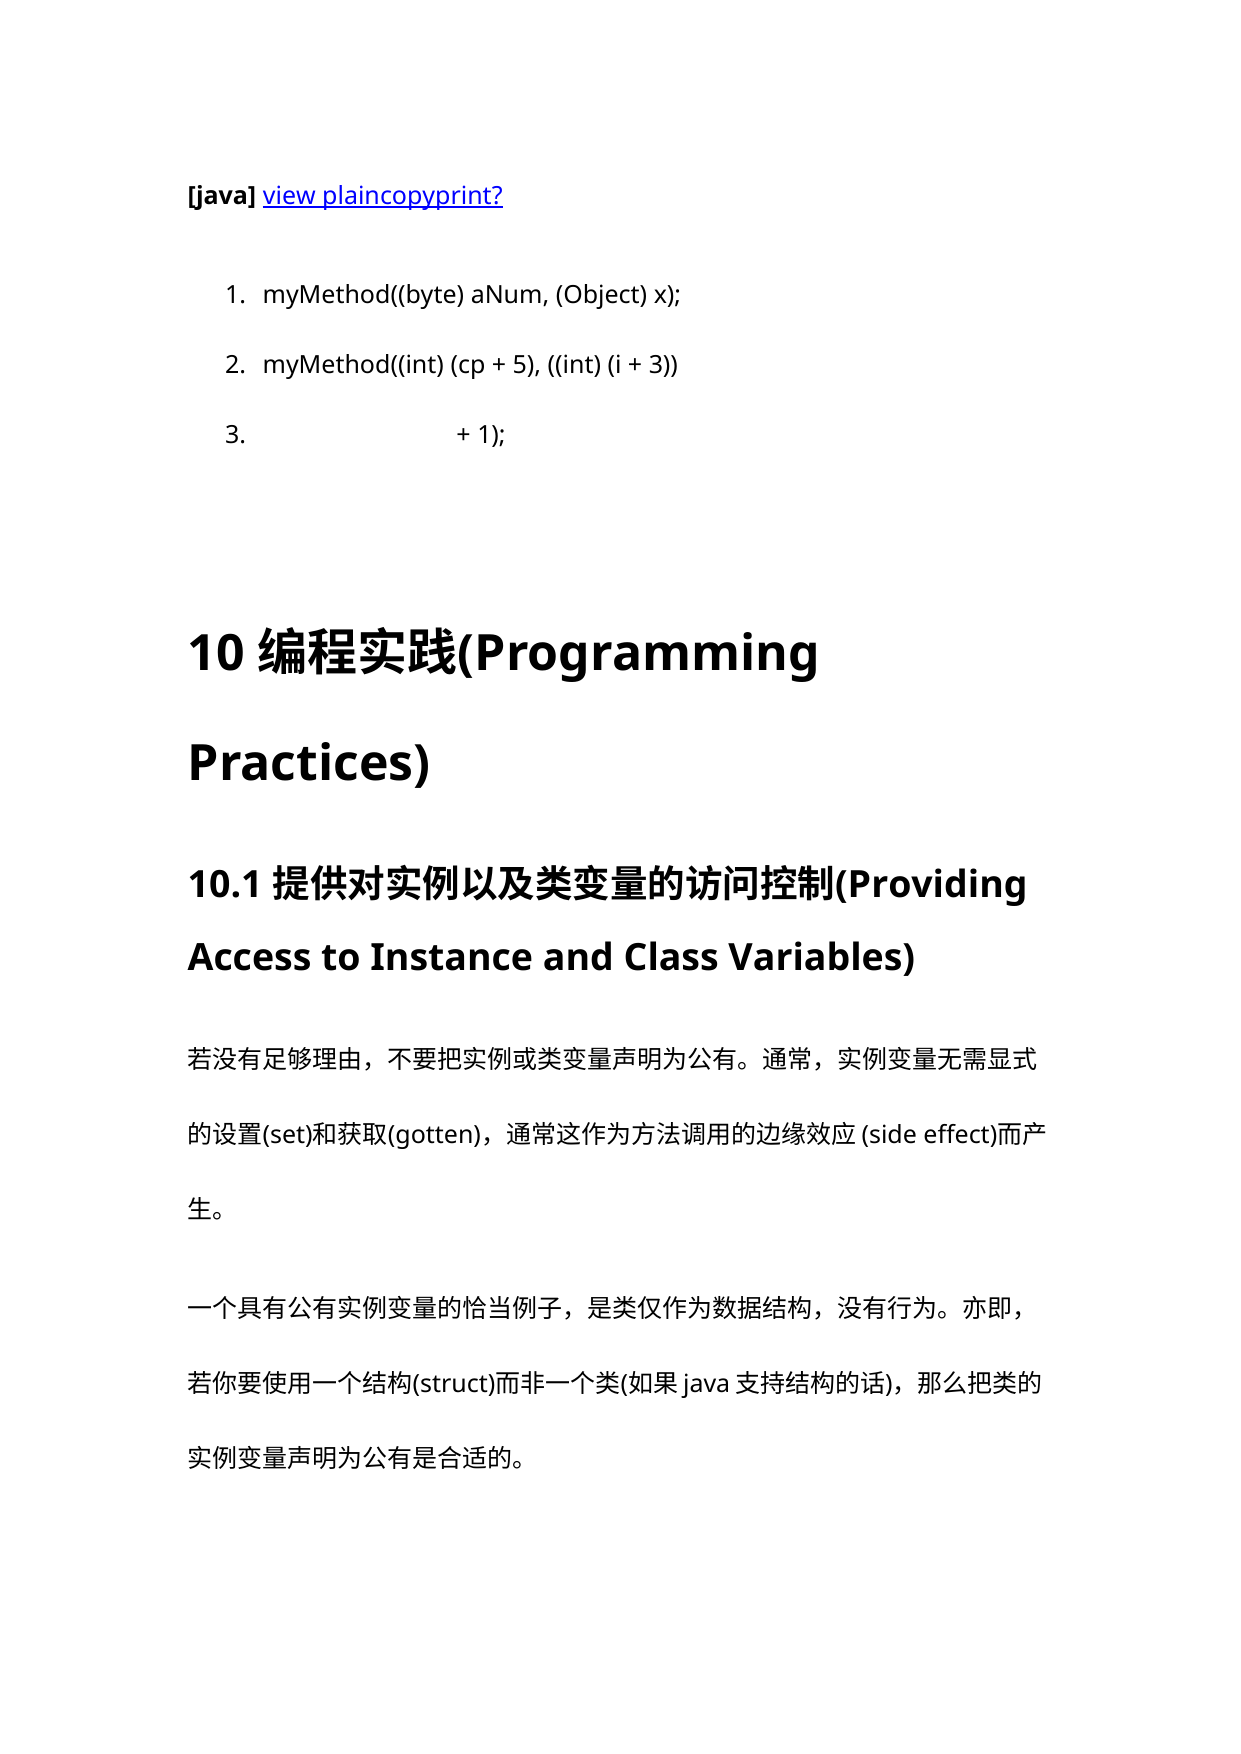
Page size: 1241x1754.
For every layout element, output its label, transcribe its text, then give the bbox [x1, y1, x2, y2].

text 一个具有公有实例变量的恰当例子，是类仅作为数据结构，没有行为。亦即，若你要使用一个结构(struct)而非一个类(如果java支持结构的话)，那么把类的实例变量声明为公有是合适的。 [187, 1274, 1053, 1489]
text 10.1 提供对实例以及类变量的访问控制(Providing Access to Instance and Class Variables) [187, 849, 1053, 989]
list + 1); [225, 401, 1053, 466]
text 10 编程实践(Programming Practices) [187, 600, 1053, 809]
list myMethod((int) (cp + 5), ((int) (i + 3)) [225, 331, 1053, 396]
list myMethod((byte) aNum, (Object) x); [225, 261, 1053, 326]
text 若没有足够理由，不要把实例或类变量声明为公有。通常，实例变量无需显式的设置(set)和获取(gotten)，通常这作为方法调用的边缘效应 (side effect)而产生。 [187, 1025, 1053, 1240]
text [187, 162, 1053, 227]
